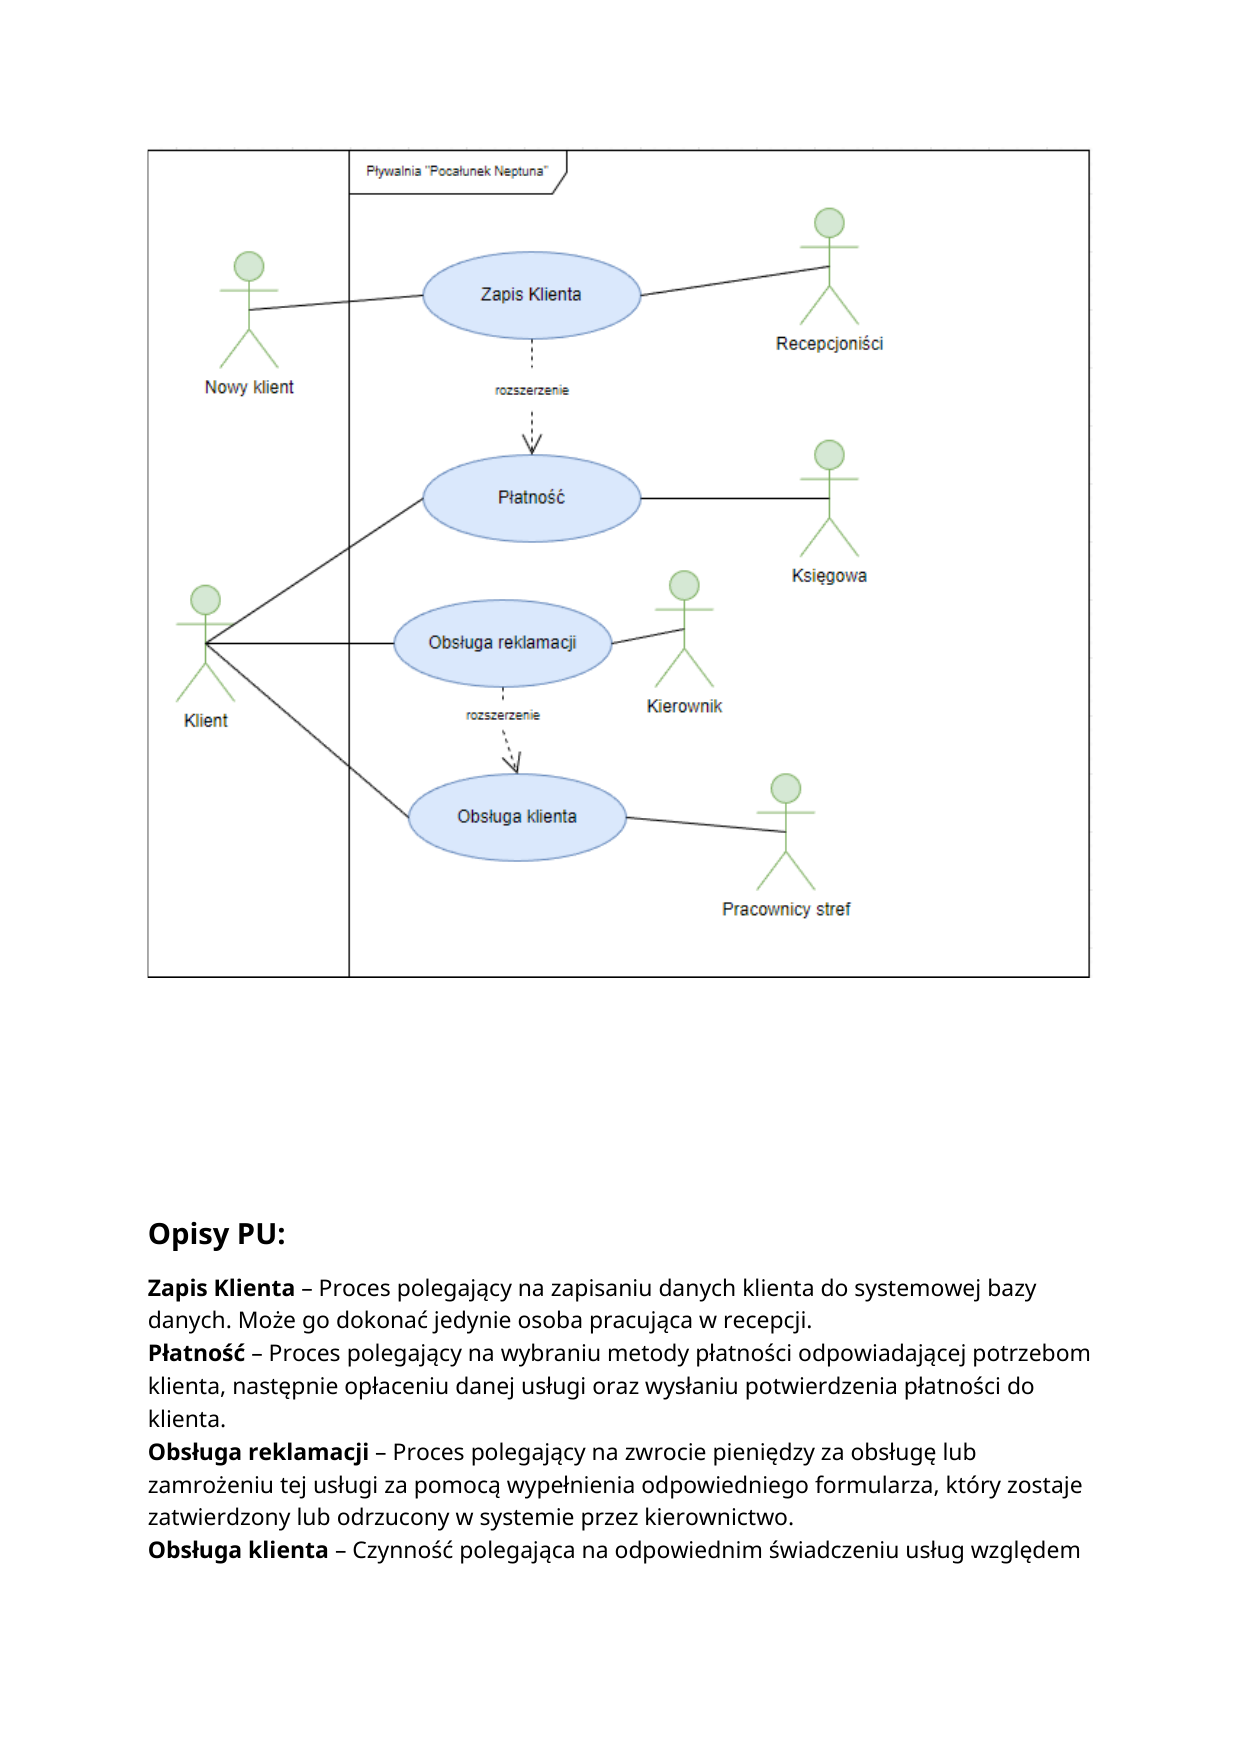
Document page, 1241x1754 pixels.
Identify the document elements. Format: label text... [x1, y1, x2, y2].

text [148, 1272, 1093, 1565]
text Opisy PU: [148, 1213, 1093, 1253]
picture [147, 147, 1093, 978]
